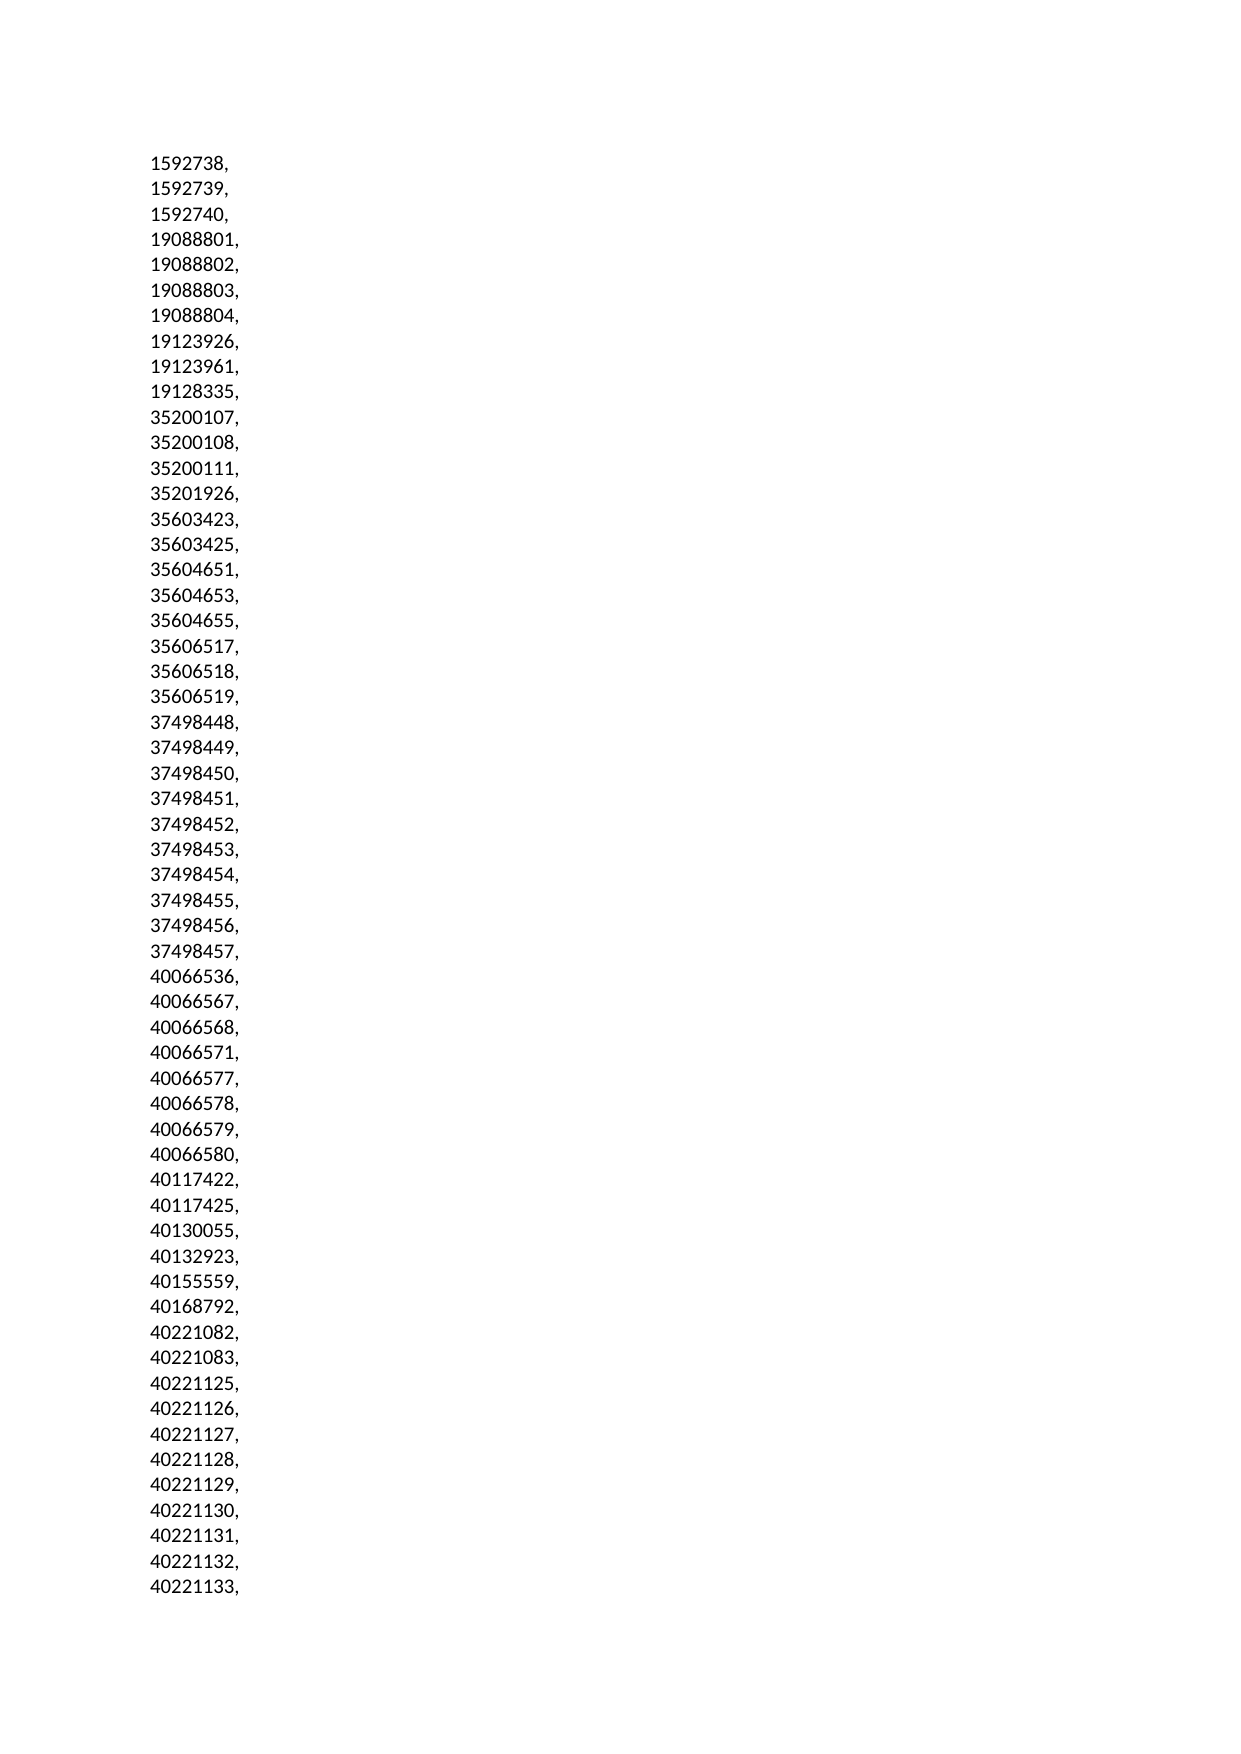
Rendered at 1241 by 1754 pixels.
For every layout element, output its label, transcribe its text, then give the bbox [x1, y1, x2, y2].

text 40066577, [150, 1065, 1090, 1090]
text 40155559, [150, 1268, 1090, 1294]
text 35200108, [150, 429, 1090, 455]
text 40221133, [150, 1573, 1090, 1599]
text 40130055, [150, 1217, 1090, 1243]
text 40221132, [150, 1548, 1090, 1573]
text 40221127, [150, 1421, 1090, 1446]
text 35606517, [150, 633, 1090, 658]
text 35604653, [150, 582, 1090, 607]
text 40221125, [150, 1370, 1090, 1395]
text 35201926, [150, 480, 1090, 506]
text 1592738, [150, 150, 1090, 175]
text 40221131, [150, 1522, 1090, 1548]
text 35604655, [150, 607, 1090, 633]
text 40066568, [150, 1014, 1090, 1039]
text 19128335, [150, 379, 1090, 404]
text 19123926, [150, 328, 1090, 353]
text 1592740, [150, 201, 1090, 226]
text 40066578, [150, 1090, 1090, 1116]
text 19088802, [150, 252, 1090, 277]
text 40221083, [150, 1344, 1090, 1370]
text 35603425, [150, 531, 1090, 557]
text 40221130, [150, 1497, 1090, 1522]
text 40221082, [150, 1319, 1090, 1344]
text 19088803, [150, 277, 1090, 302]
text 40221126, [150, 1395, 1090, 1421]
text 37498455, [150, 887, 1090, 912]
text 37498448, [150, 709, 1090, 734]
text 40066567, [150, 989, 1090, 1014]
text 40117425, [150, 1192, 1090, 1217]
text 40066536, [150, 963, 1090, 989]
text 1592739, [150, 175, 1090, 201]
text 37498456, [150, 912, 1090, 938]
text 37498450, [150, 760, 1090, 785]
text 35603423, [150, 506, 1090, 531]
text 19088801, [150, 226, 1090, 252]
text 40066579, [150, 1116, 1090, 1141]
text 40066571, [150, 1039, 1090, 1065]
text 35604651, [150, 557, 1090, 582]
text 37498453, [150, 836, 1090, 862]
text 37498457, [150, 938, 1090, 963]
text 40132923, [150, 1243, 1090, 1268]
text 37498451, [150, 785, 1090, 811]
text 40117422, [150, 1167, 1090, 1192]
text 35200111, [150, 455, 1090, 480]
text 40221129, [150, 1472, 1090, 1497]
text 40168792, [150, 1294, 1090, 1319]
text 19123961, [150, 353, 1090, 379]
text 35606519, [150, 684, 1090, 709]
text 35606518, [150, 658, 1090, 684]
text 37498449, [150, 734, 1090, 760]
text 37498452, [150, 811, 1090, 836]
text 40221128, [150, 1446, 1090, 1472]
text 37498454, [150, 862, 1090, 887]
text 40066580, [150, 1141, 1090, 1167]
text 35200107, [150, 404, 1090, 429]
text 19088804, [150, 302, 1090, 328]
